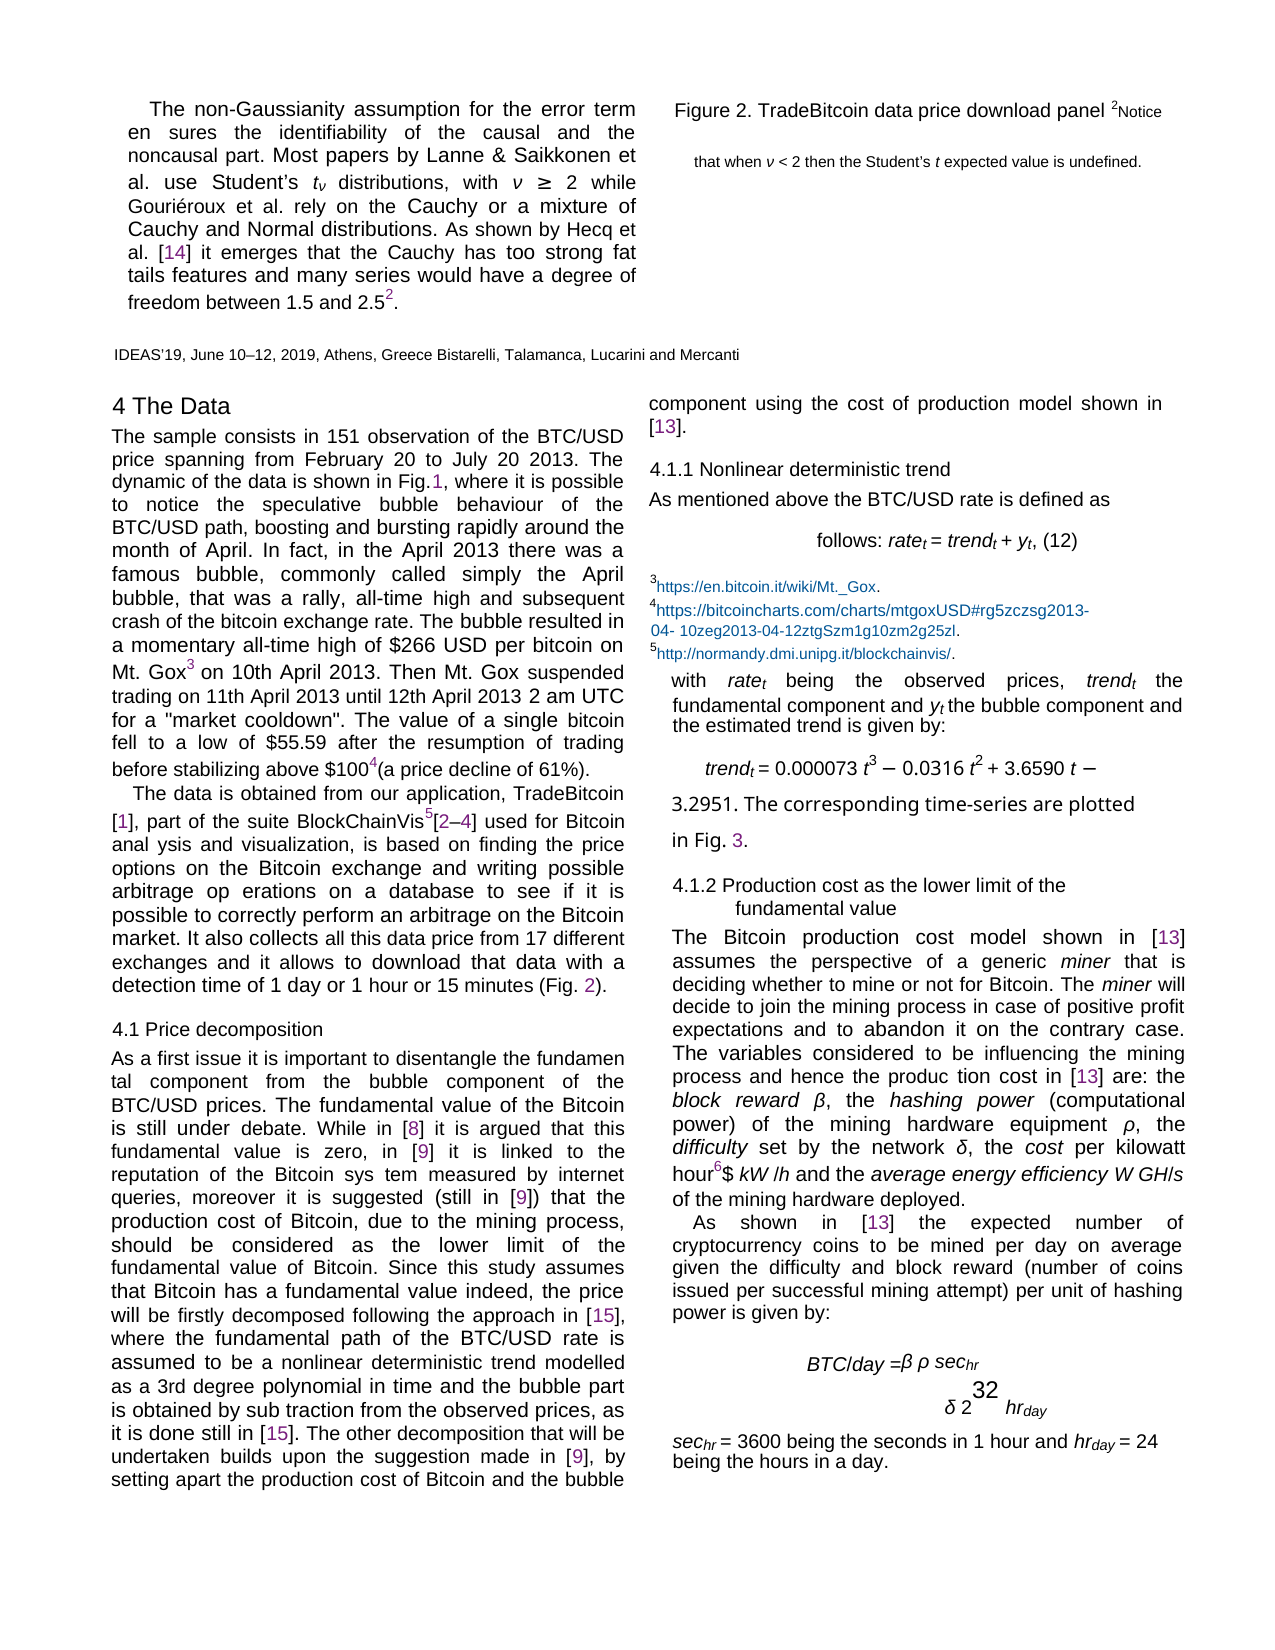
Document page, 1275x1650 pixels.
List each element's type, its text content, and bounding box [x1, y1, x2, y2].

text 4.1.1 Nonlinear deterministic trend [649, 458, 1186, 481]
text IDEAS’19, June 10–12, 2019, Athens, Greece Bistarelli, Talamanca, Lucarini and Mercanti [114, 346, 1186, 364]
text The sample consists in 151 observation of the BTC/USD price spanning from February 20 to July 20 2013. The dynamic of the data is shown in Fig.1, where it is possible to notice the speculative bubble behaviour of the BTC/USD path, boosting and bursting rapidly around the month of April. In fact, in the April 2013 there was a famous bubble, commonly called simply the April bubble, that was a rally, all-time high and subsequent crash of the bitcoin exchange rate. The bubble resulted in a momentary all-time high of $266 USD per bitcoin on Mt. Gox3 on 10th April 2013. Then Mt. Gox suspended trading on 11th April 2013 until 12th April 2013 2 am UTC for a "market cooldown". The value of a single bitcoin fell to a low of $55.59 after the resumption of trading before stabilizing above $1004(a price decline of 61%). [111, 426, 624, 782]
text 3https://en.bitcoin.it/wiki/Mt._Gox. [650, 573, 1186, 597]
text sechr = 3600 being the seconds in 1 hour and hrday = 24 being the hours in a day. [672, 1429, 1183, 1472]
text trendt = 0.000073 t3 − 0.0316 t2 + 3.6590 t − 3.2951. The corresponding time-series are plotted in Fig. 3. [671, 752, 1151, 853]
text 4 The Data [112, 392, 648, 420]
text The data is obtained from our application, TradeBitcoin [1], part of the suite BlockChainVis5[2–4] used for Bitcoin anal ysis and visualization, is based on finding the price options on the Bitcoin exchange and writing possible arbitrage op erations on a database to see if it is possible to correctly perform an arbitrage on the Bitcoin market. It also collects all this data price from 17 different exchanges and it allows to download that data with a detection time of 1 day or 1 hour or 15 minutes (Fig. 2). [112, 783, 625, 997]
text 4.1 Price decomposition [112, 1018, 648, 1041]
text 4https://bitcoincharts.com/charts/mtgoxUSD#rg5zczsg2013-04- 10zeg2013-04-12ztgSzm1g10zm2g25zl. [649, 597, 1097, 640]
text BTC/day =β ρ sechr [807, 1336, 1186, 1376]
text As mentioned above the BTC/USD rate is defined as follows: ratet = trendt + yt, (12) [648, 488, 1162, 552]
text As a first issue it is important to disentangle the fundamen tal component from the bubble component of the BTC/USD prices. The fundamental value of the Bitcoin is still under debate. While in [8] it is argued that this fundamental value is zero, in [9] it is linked to the reputation of the Bitcoin sys tem measured by internet queries, moreover it is suggested (still in [9]) that the production cost of Bitcoin, due to the mining process, should be considered as the lower limit of the fundamental value of Bitcoin. Since this study assumes that Bitcoin has a fundamental value indeed, the price will be firstly decomposed following the approach in [15], where the fundamental path of the BTC/USD rate is assumed to be a nonlinear deterministic trend modelled as a 3rd degree polynomial in time and the bubble part is obtained by sub traction from the observed prices, as it is done still in [15]. The other decomposition that will be undertaken builds upon the suggestion made in [9], by setting apart the production cost of Bitcoin and the bubble component using the cost of production model shown in [13]. [111, 1048, 625, 1490]
text Figure 2. TradeBitcoin data price download panel 2Notice that when ν < 2 then the Student’s t expected value is undefined. [667, 98, 1169, 171]
text with ratet being the observed prices, trendt the fundamental component and yt the bubble component and the estimated trend is given by: [671, 668, 1183, 737]
text The non-Gaussianity assumption for the error term en sures the identifiability of the causal and the noncausal part. Most papers by Lanne & Saikkonen et al. use Student’s tν distributions, with ν ≥ 2 while Gouriéroux et al. rely on the Cauchy or a mixture of Cauchy and Normal distributions. As shown by Hecq et al. [14] it emerges that the Cauchy has too strong fat tails features and many series would have a degree of freedom between 1.5 and 2.52. [128, 98, 636, 315]
text The Bitcoin production cost model shown in [13] assumes the perspective of a generic miner that is deciding whether to mine or not for Bitcoin. The miner will decide to join the mining process in case of positive profit expectations and to abandon it on the contrary case. The variables considered to be influencing the mining process and hence the produc tion cost in [13] are: the block reward β, the hashing power (computational power) of the mining hardware equipment ρ, the difficulty set by the network δ, the cost per kilowatt hour6$ kW /h and the average energy efficiency W GH/s of the mining hardware deployed. [671, 926, 1185, 1211]
text δ 232 hrday [648, 1376, 1046, 1423]
text As shown in [13] the expected number of cryptocurrency coins to be mined per day on average given the difficulty and block reward (number of coins issued per successful mining attempt) per unit of hashing power is given by: [672, 1211, 1183, 1324]
text 4.1.2 Production cost as the lower limit of the fundamental value [672, 874, 1123, 919]
text 5http://normandy.dmi.unipg.it/blockchainvis/. [650, 640, 1186, 664]
